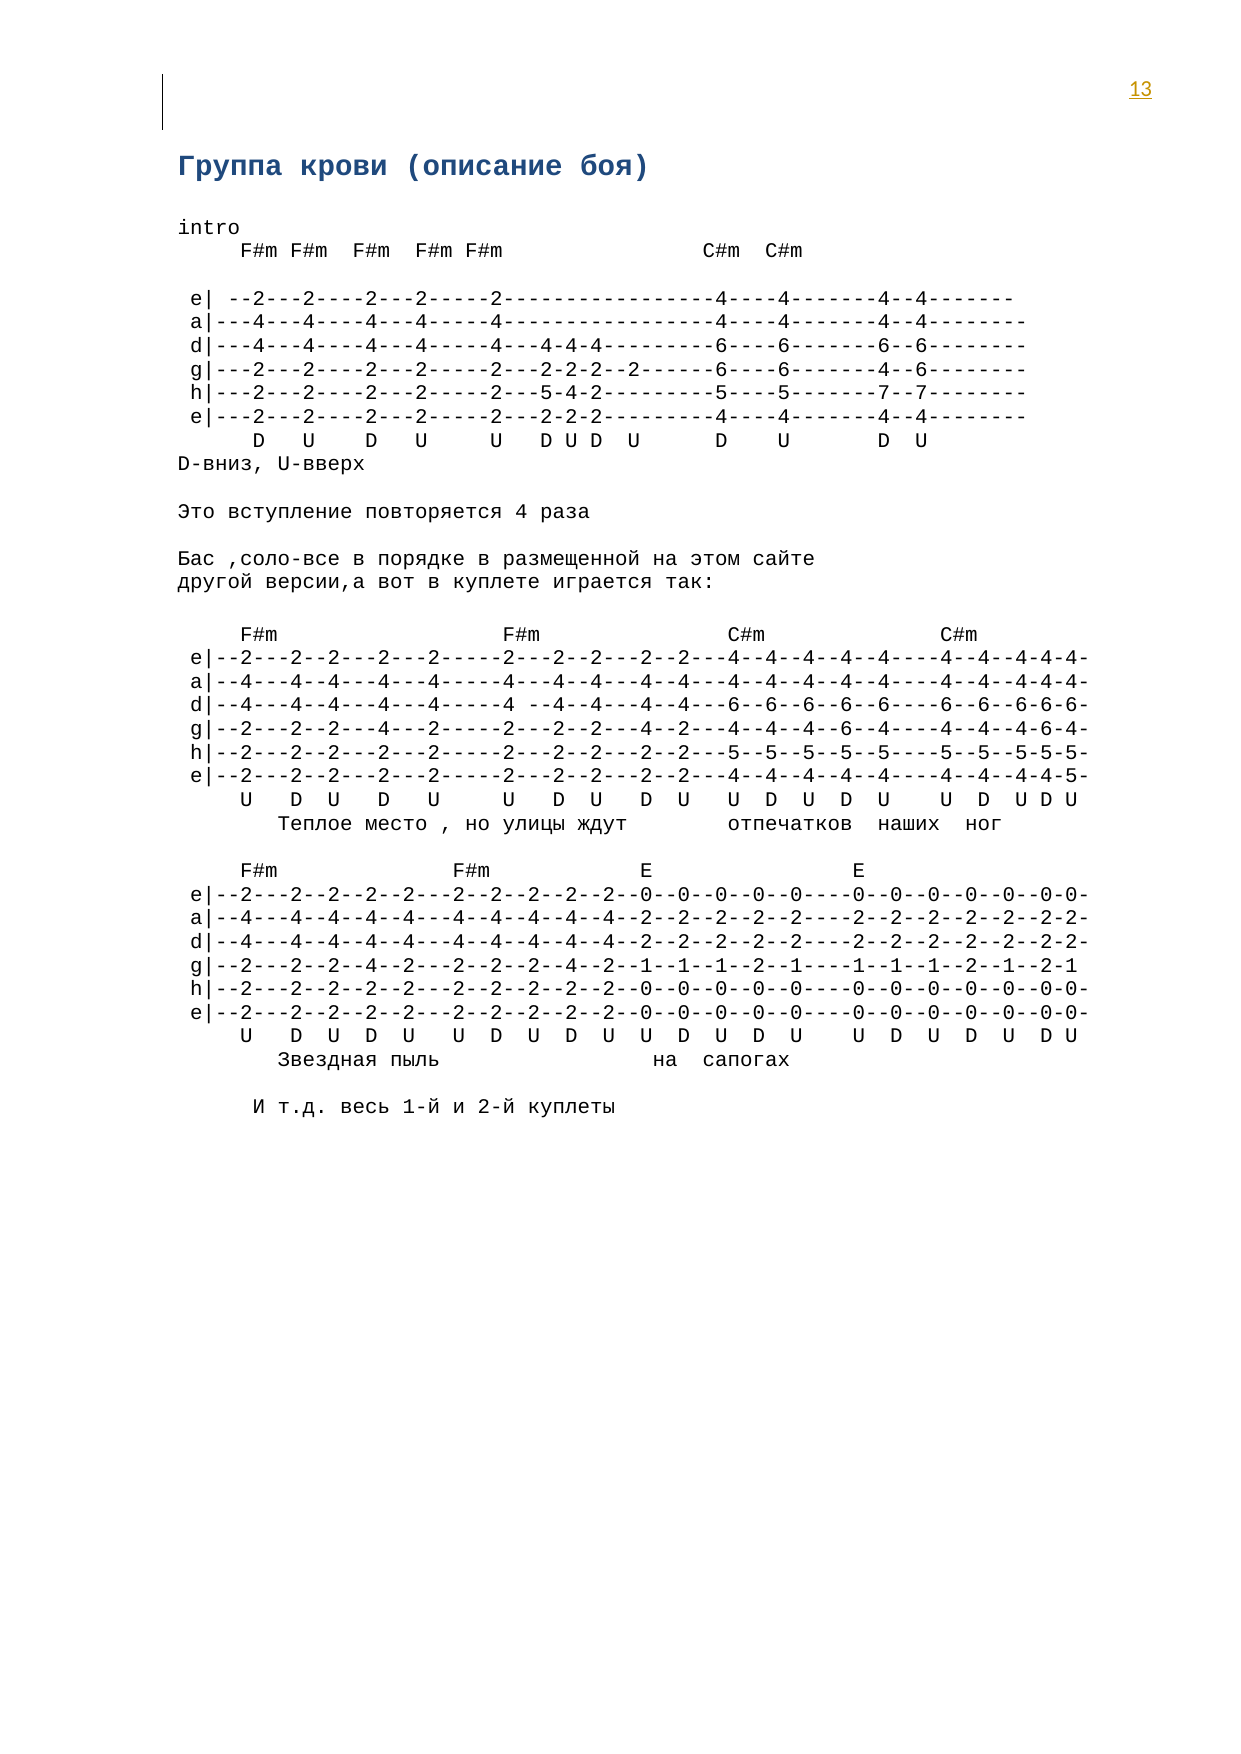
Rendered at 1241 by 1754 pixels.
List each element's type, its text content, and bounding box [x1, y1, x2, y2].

text d|--4---4--4---4---4-----4 --4--4---4--4---6--6--6--6--6----6--6--6-6-6- [177, 694, 1152, 718]
text D-вниз, U-вверх [177, 453, 1152, 477]
text e|--2---2--2---2---2-----2---2--2---2--2---4--4--4--4--4----4--4--4-4-5- [177, 765, 1152, 789]
text e|--2---2--2--2--2---2--2--2--2--2--0--0--0--0--0----0--0--0--0--0--0-0- [177, 1002, 1152, 1026]
text F#m F#m F#m F#m F#m C#m C#m [177, 241, 1152, 264]
text Это вступление повторяется 4 раза [177, 501, 1152, 524]
text F#m F#m E E [177, 860, 1152, 884]
text U D U D U U D U D U U D U D U U D U D U [177, 789, 1152, 813]
text Теплое место , но улицы ждут отпечатков наших ног [177, 813, 1152, 836]
text intro [177, 217, 1152, 241]
text d|--4---4--4--4--4---4--4--4--4--4--2--2--2--2--2----2--2--2--2--2--2-2- [177, 931, 1152, 954]
text a|--4---4--4--4--4---4--4--4--4--4--2--2--2--2--2----2--2--2--2--2--2-2- [177, 907, 1152, 931]
text e|--2---2--2--2--2---2--2--2--2--2--0--0--0--0--0----0--0--0--0--0--0-0- [177, 884, 1152, 907]
text a|---4---4----4---4-----4-----------------4----4-------4--4-------- [177, 311, 1152, 335]
text И т.д. весь 1-й и 2-й куплеты [177, 1096, 1152, 1120]
text h|---2---2----2---2-----2---5-4-2---------5----5-------7--7-------- [177, 382, 1152, 406]
text e| --2---2----2---2-----2-----------------4----4-------4--4------- [177, 288, 1152, 311]
text d|---4---4----4---4-----4---4-4-4---------6----6-------6--6-------- [177, 335, 1152, 359]
text другой версии,а вот в куплете играется так: [177, 572, 1152, 595]
text U D U D U U D U D U U D U D U U D U D U D U [177, 1026, 1152, 1049]
text e|--2---2--2---2---2-----2---2--2---2--2---4--4--4--4--4----4--4--4-4-4- [177, 647, 1152, 671]
text Звездная пыль на сапогах [177, 1049, 1152, 1073]
text g|--2---2--2---4---2-----2---2--2---4--2---4--4--4--6--4----4--4--4-6-4- [177, 718, 1152, 742]
text F#m F#m C#m C#m [177, 623, 1152, 647]
text g|--2---2--2--4--2---2--2--2--4--2--1--1--1--2--1----1--1--1--2--1--2-1 [177, 954, 1152, 978]
text g|---2---2----2---2-----2---2-2-2--2------6----6-------4--6-------- [177, 359, 1152, 382]
text a|--4---4--4---4---4-----4---4--4---4--4---4--4--4--4--4----4--4--4-4-4- [177, 671, 1152, 694]
text D U D U U D U D U D U D U [177, 430, 1152, 453]
text h|--2---2--2---2---2-----2---2--2---2--2---5--5--5--5--5----5--5--5-5-5- [177, 742, 1152, 765]
subtitle Группа крови (описание боя) [177, 151, 1152, 184]
text e|---2---2----2---2-----2---2-2-2---------4----4-------4--4-------- [177, 406, 1152, 430]
text h|--2---2--2--2--2---2--2--2--2--2--0--0--0--0--0----0--0--0--0--0--0-0- [177, 978, 1152, 1002]
text Бас ,соло-все в порядке в размещенной на этом сайте [177, 548, 1152, 572]
